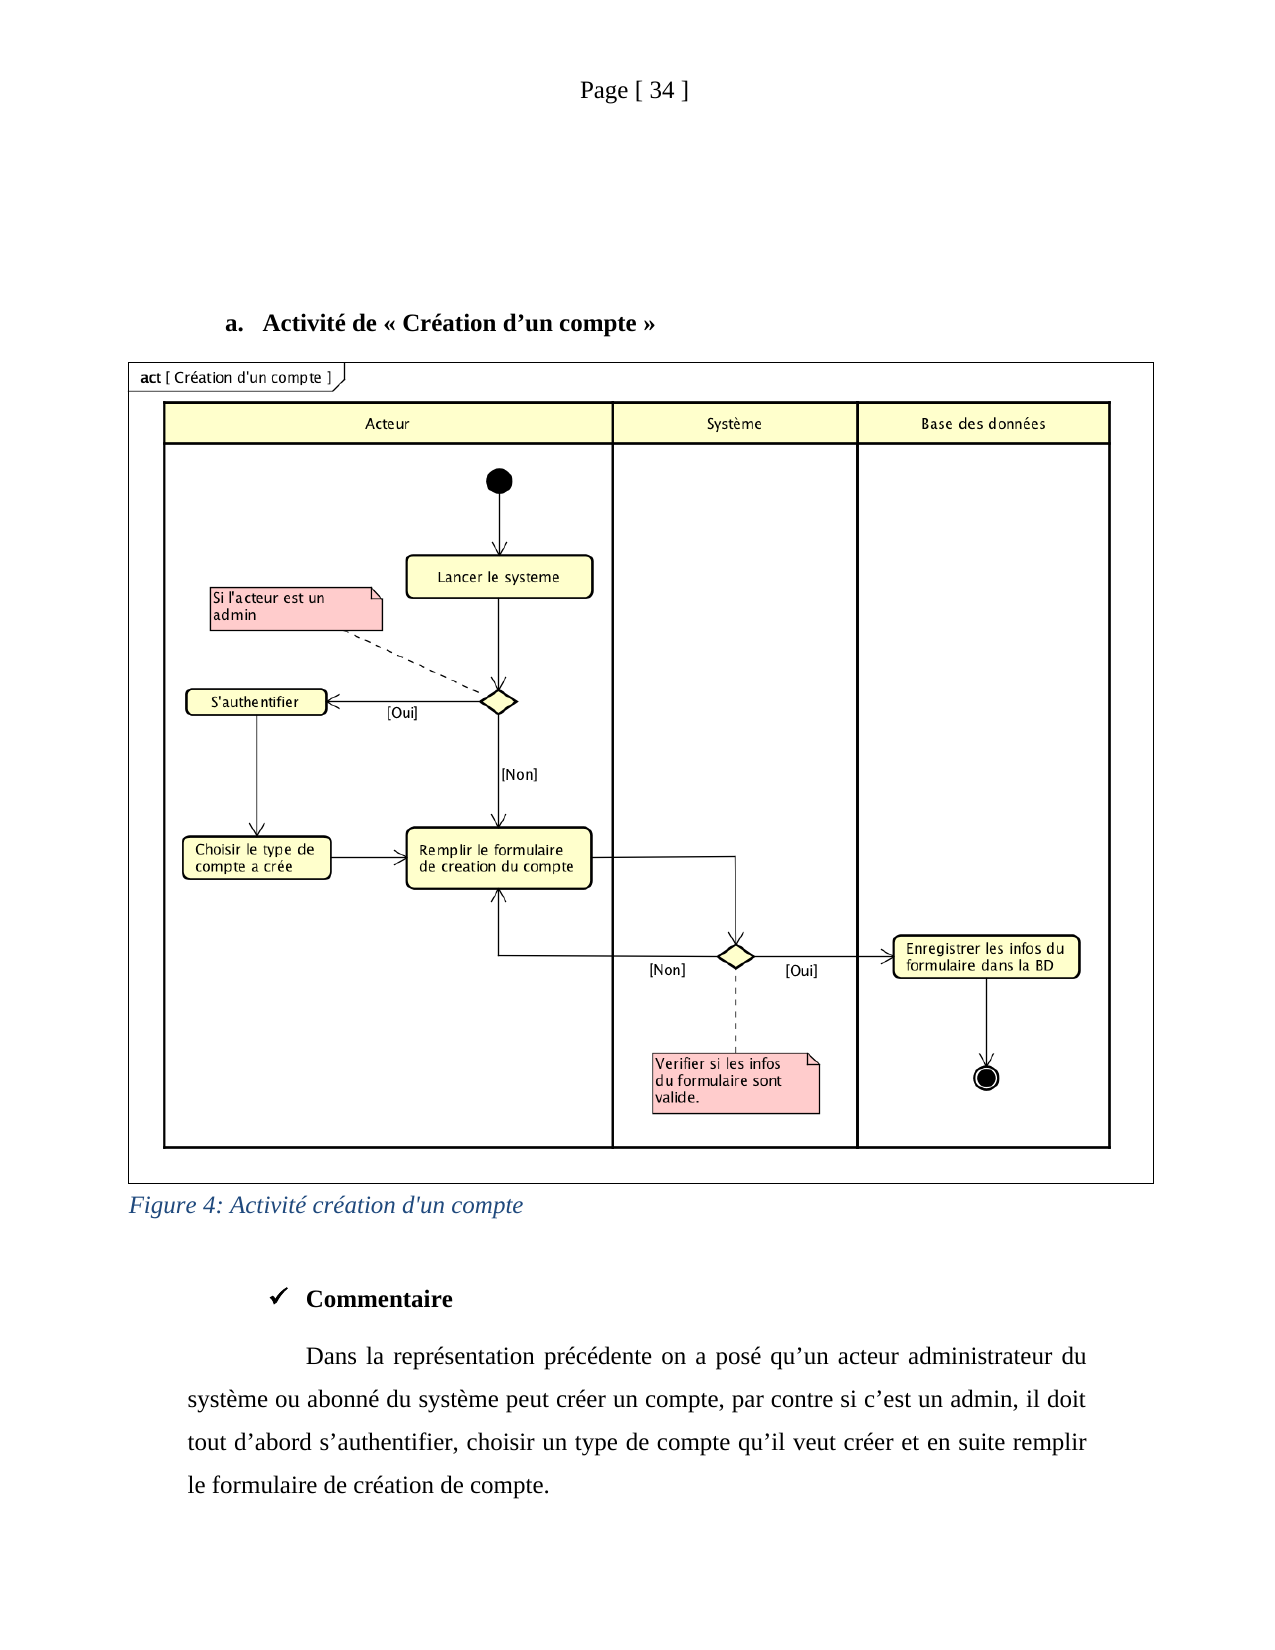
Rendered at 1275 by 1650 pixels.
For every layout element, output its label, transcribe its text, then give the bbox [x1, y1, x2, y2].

picture [116, 350, 1165, 1194]
list Activité de « Création d’un compte » [225, 308, 1087, 337]
text Dans la représentation précédente on a posé qu’un acteur administrateur du système ou abonné du système peut créer un compte, par contre si c’est un admin, il doit tout d’abord s’authentifier, choisir un type de compte qu’il veut créer et en suite remplir le formulaire de création de compte. [187, 1341, 1087, 1499]
list Commentaire [268, 1194, 1087, 1312]
